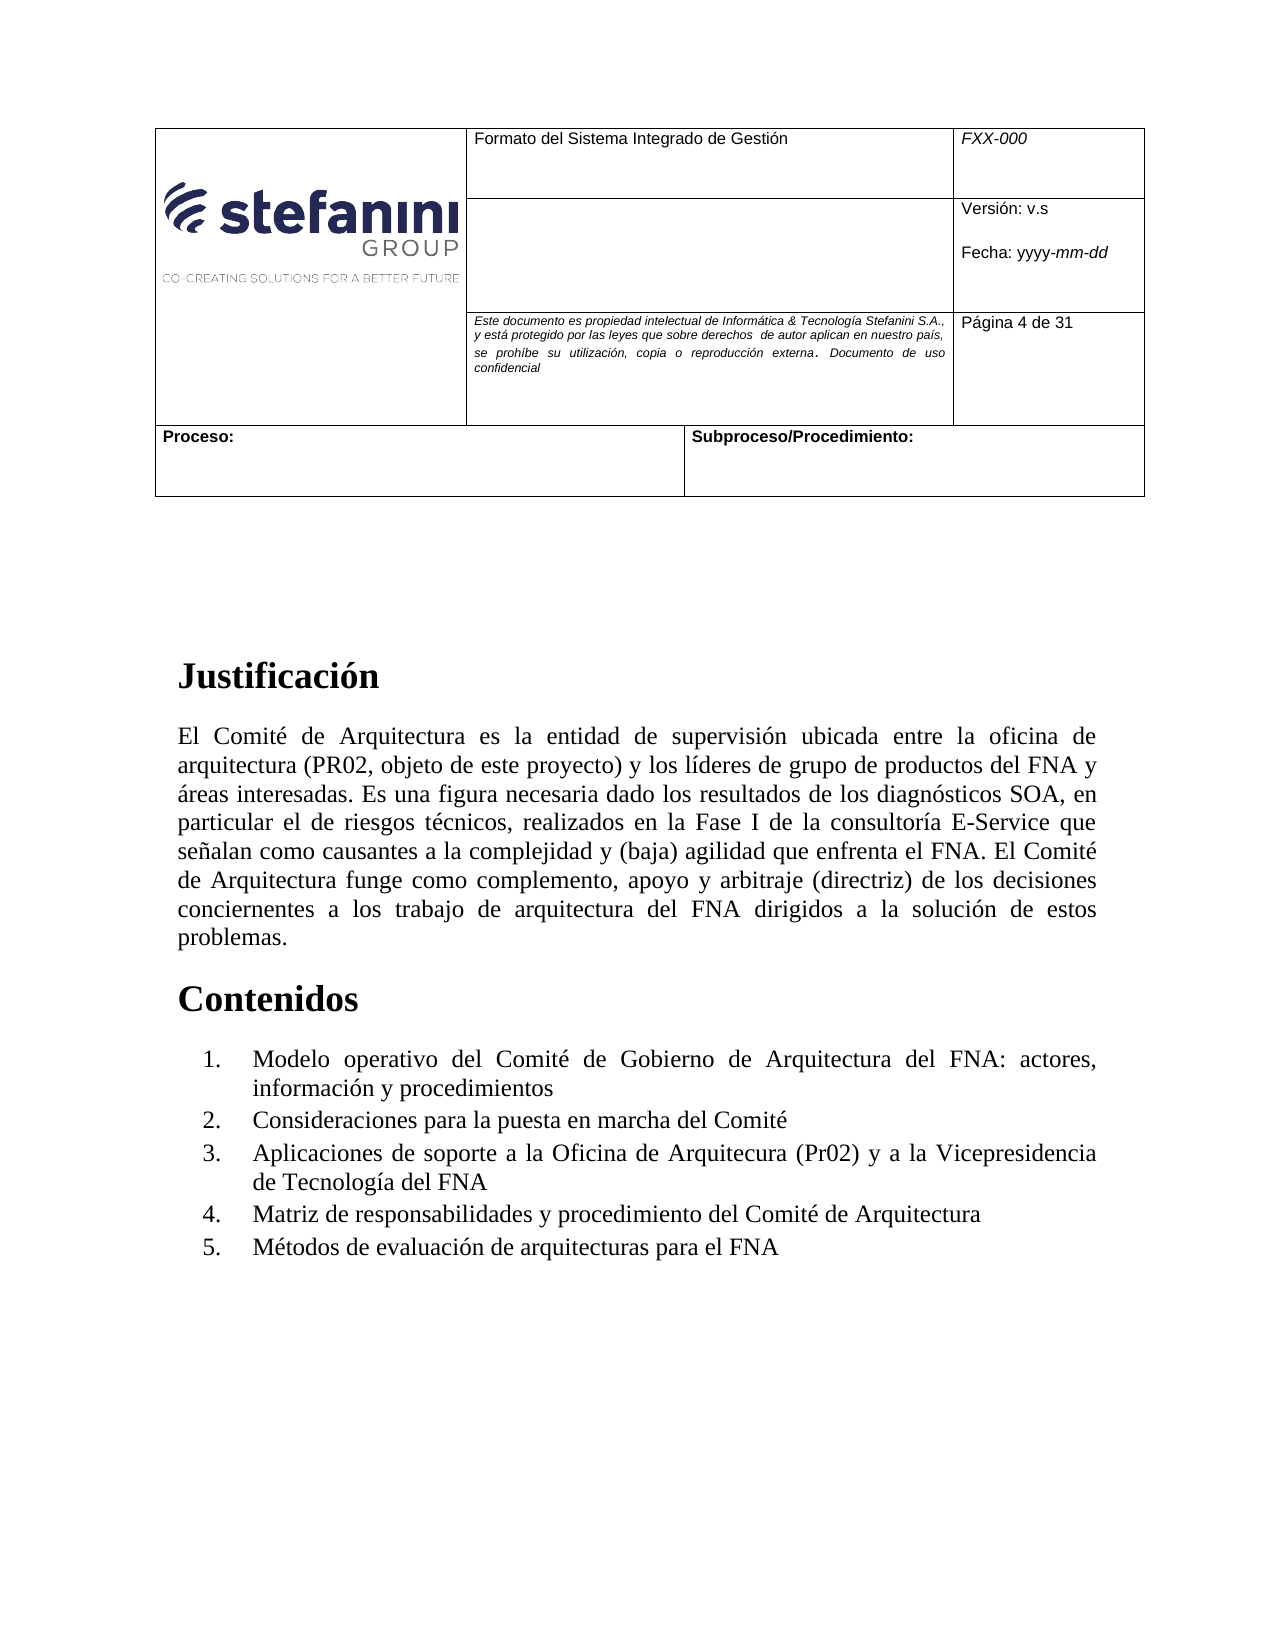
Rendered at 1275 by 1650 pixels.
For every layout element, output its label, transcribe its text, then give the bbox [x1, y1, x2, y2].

list Consideraciones para la puesta en marcha del Comité [202, 1106, 1098, 1134]
list Modelo operativo del Comité de Gobierno de Arquitectura del FNA: actores, información y procedimientos [202, 1044, 1098, 1102]
list Matriz de responsabilidades y procedimiento del Comité de Arquitectura [202, 1199, 1098, 1228]
list Métodos de evaluación de arquitecturas para el FNA [202, 1232, 1098, 1261]
subtitle Contenidos [177, 976, 1098, 1019]
subtitle Justificación [177, 653, 1098, 696]
picture [162, 182, 460, 286]
list Aplicaciones de soporte a la Oficina de Arquitecura (Pr02) y a la Vicepresidencia de Tecnología del FNA [202, 1138, 1098, 1196]
text El Comité de Arquitectura es la entidad de supervisión ubicada entre la oficina de arquitectura (PR02, objeto de este proyecto) y los líderes de grupo de productos del FNA y áreas interesadas. Es una figura necesaria dado los resultados de los diagnósticos SOA, en particular el de riesgos técnicos, realizados en la Fase I de la consultoría E-Service que señalan como causantes a la complejidad y (baja) agilidad que enfrenta el FNA. El Comité de Arquitectura funge como complemento, apoyo y arbitraje (directriz) de los decisiones conciernentes a los trabajo de arquitectura del FNA dirigidos a la solución de estos problemas. [177, 721, 1098, 951]
